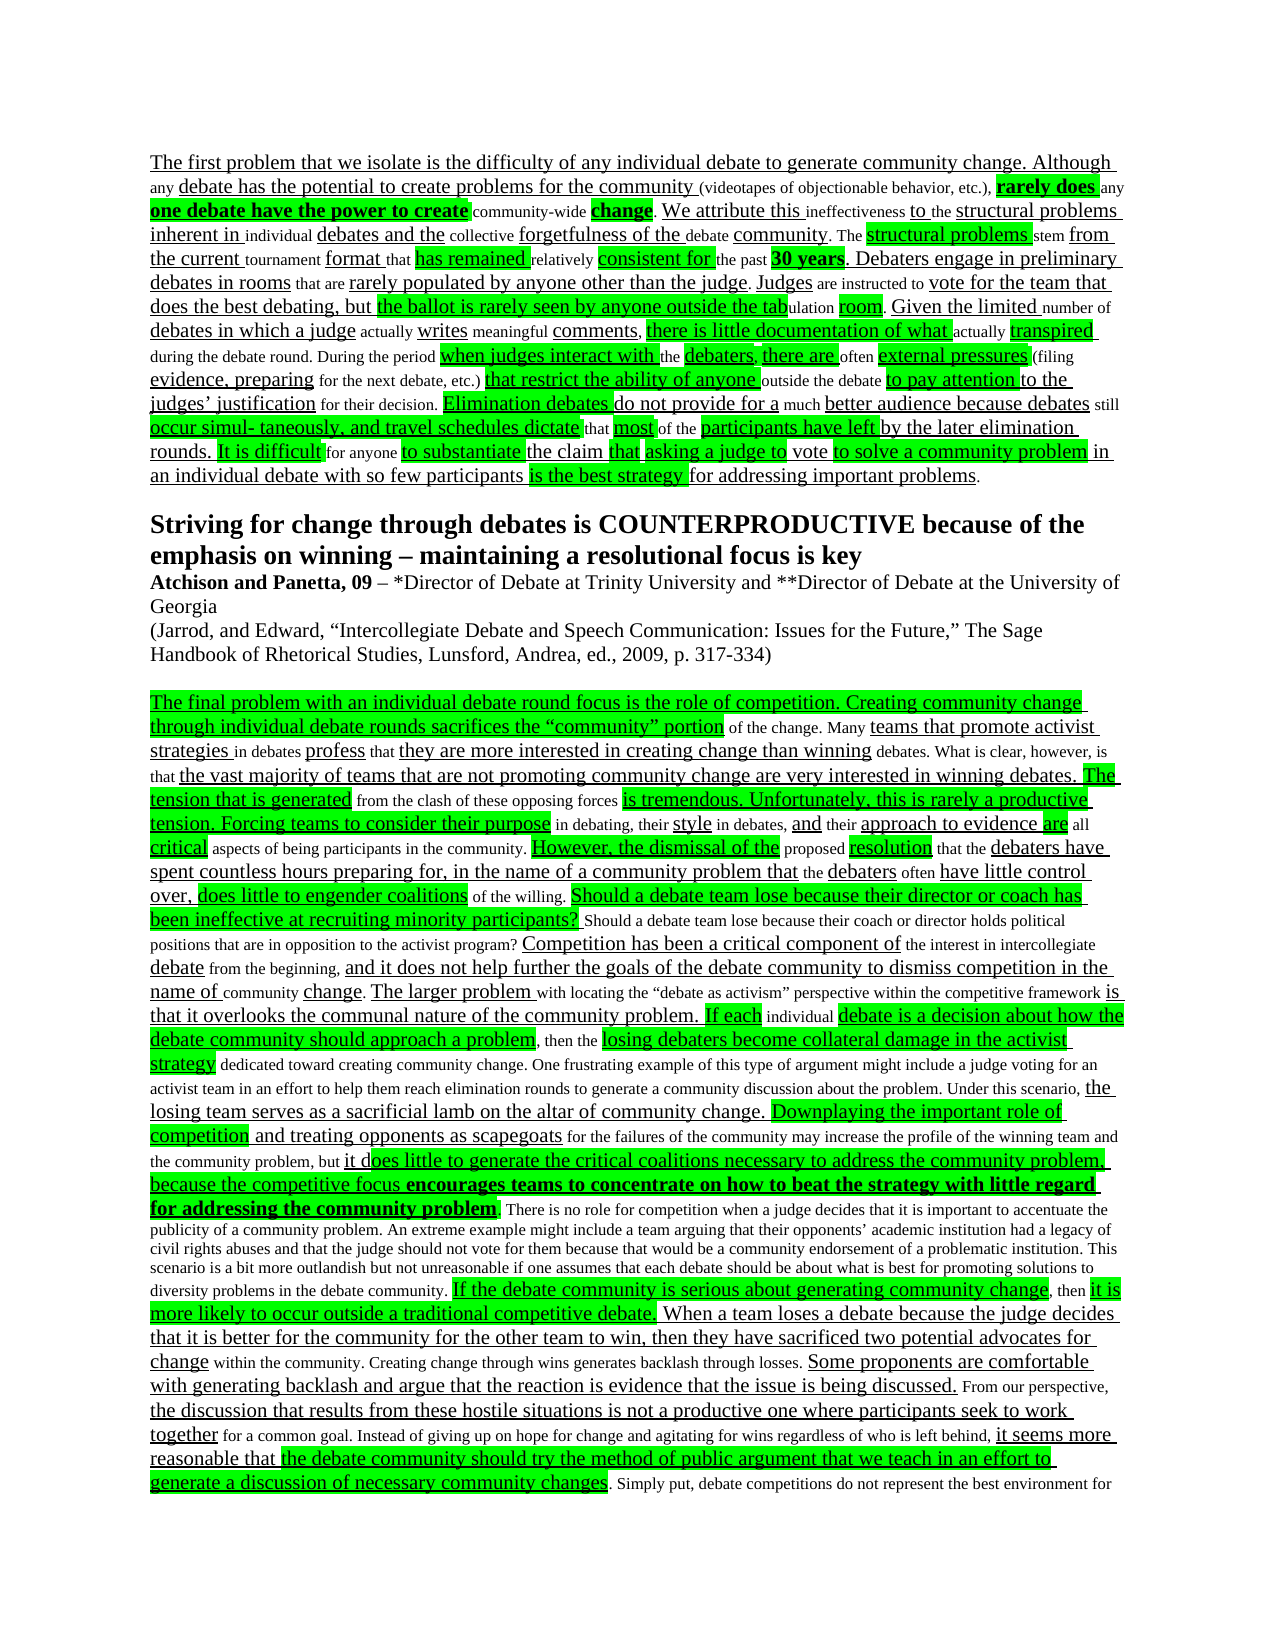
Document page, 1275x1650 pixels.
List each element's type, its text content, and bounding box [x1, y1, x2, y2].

subtitle Striving for change through debates is COUNTERPRODUCTIVE because of the emphasis on winning – maintaining a resolutional focus is key [150, 508, 1125, 570]
text The first problem that we isolate is the difficulty of any individual debate to generate community change. Although any debate has the potential to create problems for the community (videotapes of objectionable behavior, etc.), rarely does any one debate have the power to create community-wide change. We attribute this ineffectiveness to the structural problems inherent in individual debates and the collective forgetfulness of the debate community. The structural problems stem from the current tournament format that has remained relatively consistent for the past 30 years. Debaters engage in preliminary debates in rooms that are rarely populated by anyone other than the judge. Judges are instructed to vote for the team that does the best debating, but the ballot is rarely seen by anyone outside the tabulation room. Given the limited number of debates in which a judge actually writes meaningful comments, there is little documentation of what actually transpired during the debate round. During the period when judges interact with the debaters, there are often external pressures (filing evidence, preparing for the next debate, etc.) that restrict the ability of anyone outside the debate to pay attention to the judges’ justification for their decision. Elimination debates do not provide for a much better audience because debates still occur simul- taneously, and travel schedules dictate that most of the participants have left by the later elimination rounds. It is difficult for anyone to substantiate the claim that asking a judge to vote to solve a community problem in an individual debate with so few participants is the best strategy for addressing important problems. [150, 150, 1125, 487]
text (Jarrod, and Edward, “Intercollegiate Debate and Speech Communication: Issues for the Future,” The Sage Handbook of Rhetorical Studies, Lunsford, Andrea, ed., 2009, p. 317-334) [150, 618, 1125, 666]
text Atchison and Panetta, 09 – *Director of Debate at Trinity University and **Director of Debate at the University of Georgia [150, 570, 1125, 618]
